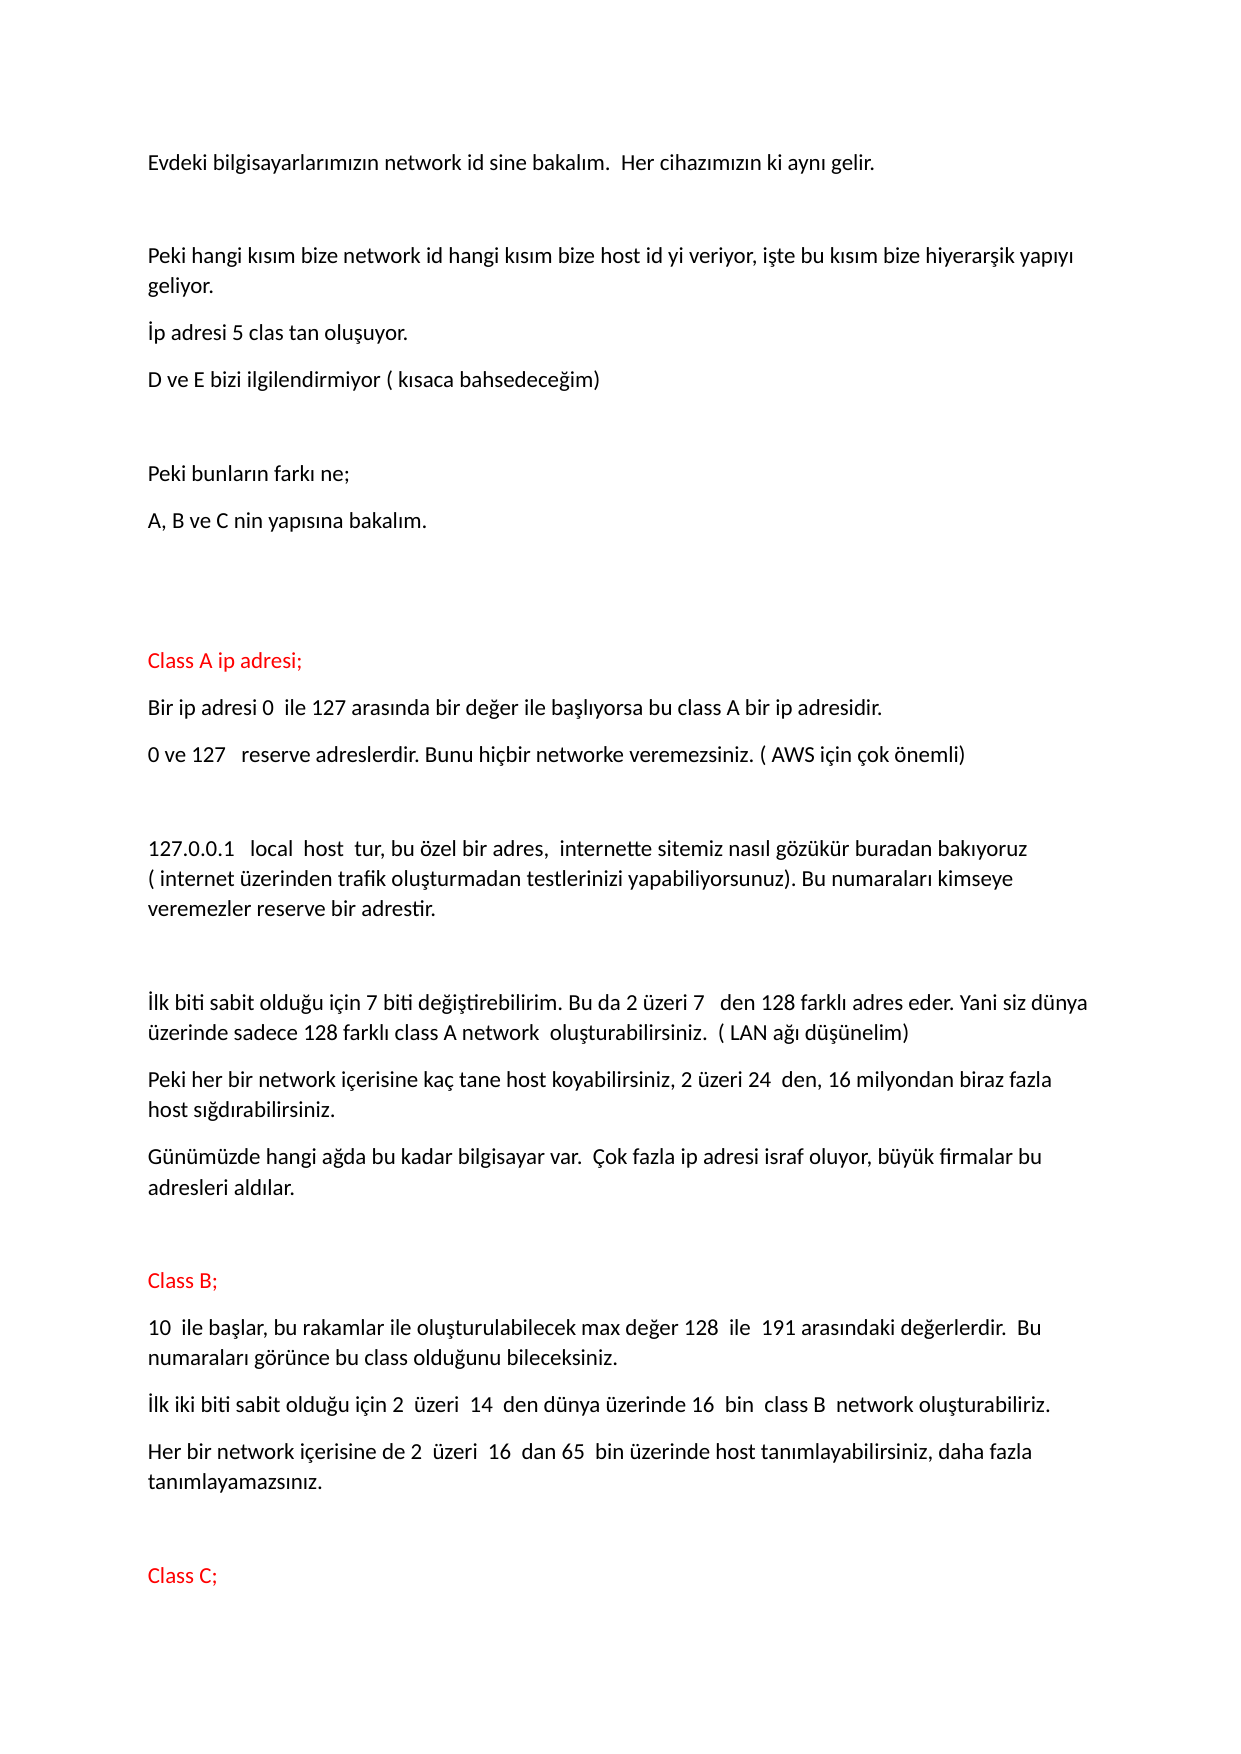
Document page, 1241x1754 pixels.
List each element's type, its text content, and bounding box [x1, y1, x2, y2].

text A, B ve C nin yapısına bakalım. [148, 506, 1093, 534]
text Peki her bir network içerisine kaç tane host koyabilirsiniz, 2 üzeri 24 den, 16 milyondan biraz fazla host sığdırabilirsiniz. [148, 1065, 1093, 1123]
text Peki bunların farkı ne; [148, 459, 1093, 487]
text İlk biti sabit olduğu için 7 biti değiştirebilirim. Bu da 2 üzeri 7 den 128 farklı adres eder. Yani siz dünya üzerinde sadece 128 farklı class A network oluşturabilirsiniz. ( LAN ağı düşünelim) [148, 988, 1093, 1046]
text 10 ile başlar, bu rakamlar ile oluşturulabilecek max değer 128 ile 191 arasındaki değerlerdir. Bu numaraları görünce bu class olduğunu bileceksiniz. [148, 1313, 1093, 1371]
text 127.0.0.1 local host tur, bu özel bir adres, internette sitemiz nasıl gözükür buradan bakıyoruz ( internet üzerinden trafik oluşturmadan testlerinizi yapabiliyorsunuz). Bu numaraları kimseye veremezler reserve bir adrestir. [148, 834, 1093, 922]
text Class A ip adresi; [148, 647, 1093, 674]
text 0 ve 127 reserve adreslerdir. Bunu hiçbir networke veremezsiniz. ( AWS için çok önemli) [148, 740, 1093, 768]
text Class B; [148, 1266, 1093, 1294]
text Her bir network içerisine de 2 üzeri 16 dan 65 bin üzerinde host tanımlayabilirsiniz, daha fazla tanımlayamazsınız. [148, 1437, 1093, 1495]
text D ve E bizi ilgilendirmiyor ( kısaca bahsedeceğim) [148, 365, 1093, 393]
text Bir ip adresi 0 ile 127 arasında bir değer ile başlıyorsa bu class A bir ip adresidir. [148, 693, 1093, 721]
text Peki hangi kısım bize network id hangi kısım bize host id yi veriyor, işte bu kısım bize hiyerarşik yapıyı geliyor. [148, 241, 1093, 299]
text Günümüzde hangi ağda bu kadar bilgisayar var. Çok fazla ip adresi israf oluyor, büyük firmalar bu adresleri aldılar. [148, 1142, 1093, 1201]
text İp adresi 5 clas tan oluşuyor. [148, 318, 1093, 346]
text Evdeki bilgisayarlarımızın network id sine bakalım. Her cihazımızın ki aynı gelir. [148, 148, 1093, 176]
text İlk iki biti sabit olduğu için 2 üzeri 14 den dünya üzerinde 16 bin class B network oluşturabiliriz. [148, 1390, 1093, 1418]
text Class C; [148, 1561, 1093, 1589]
